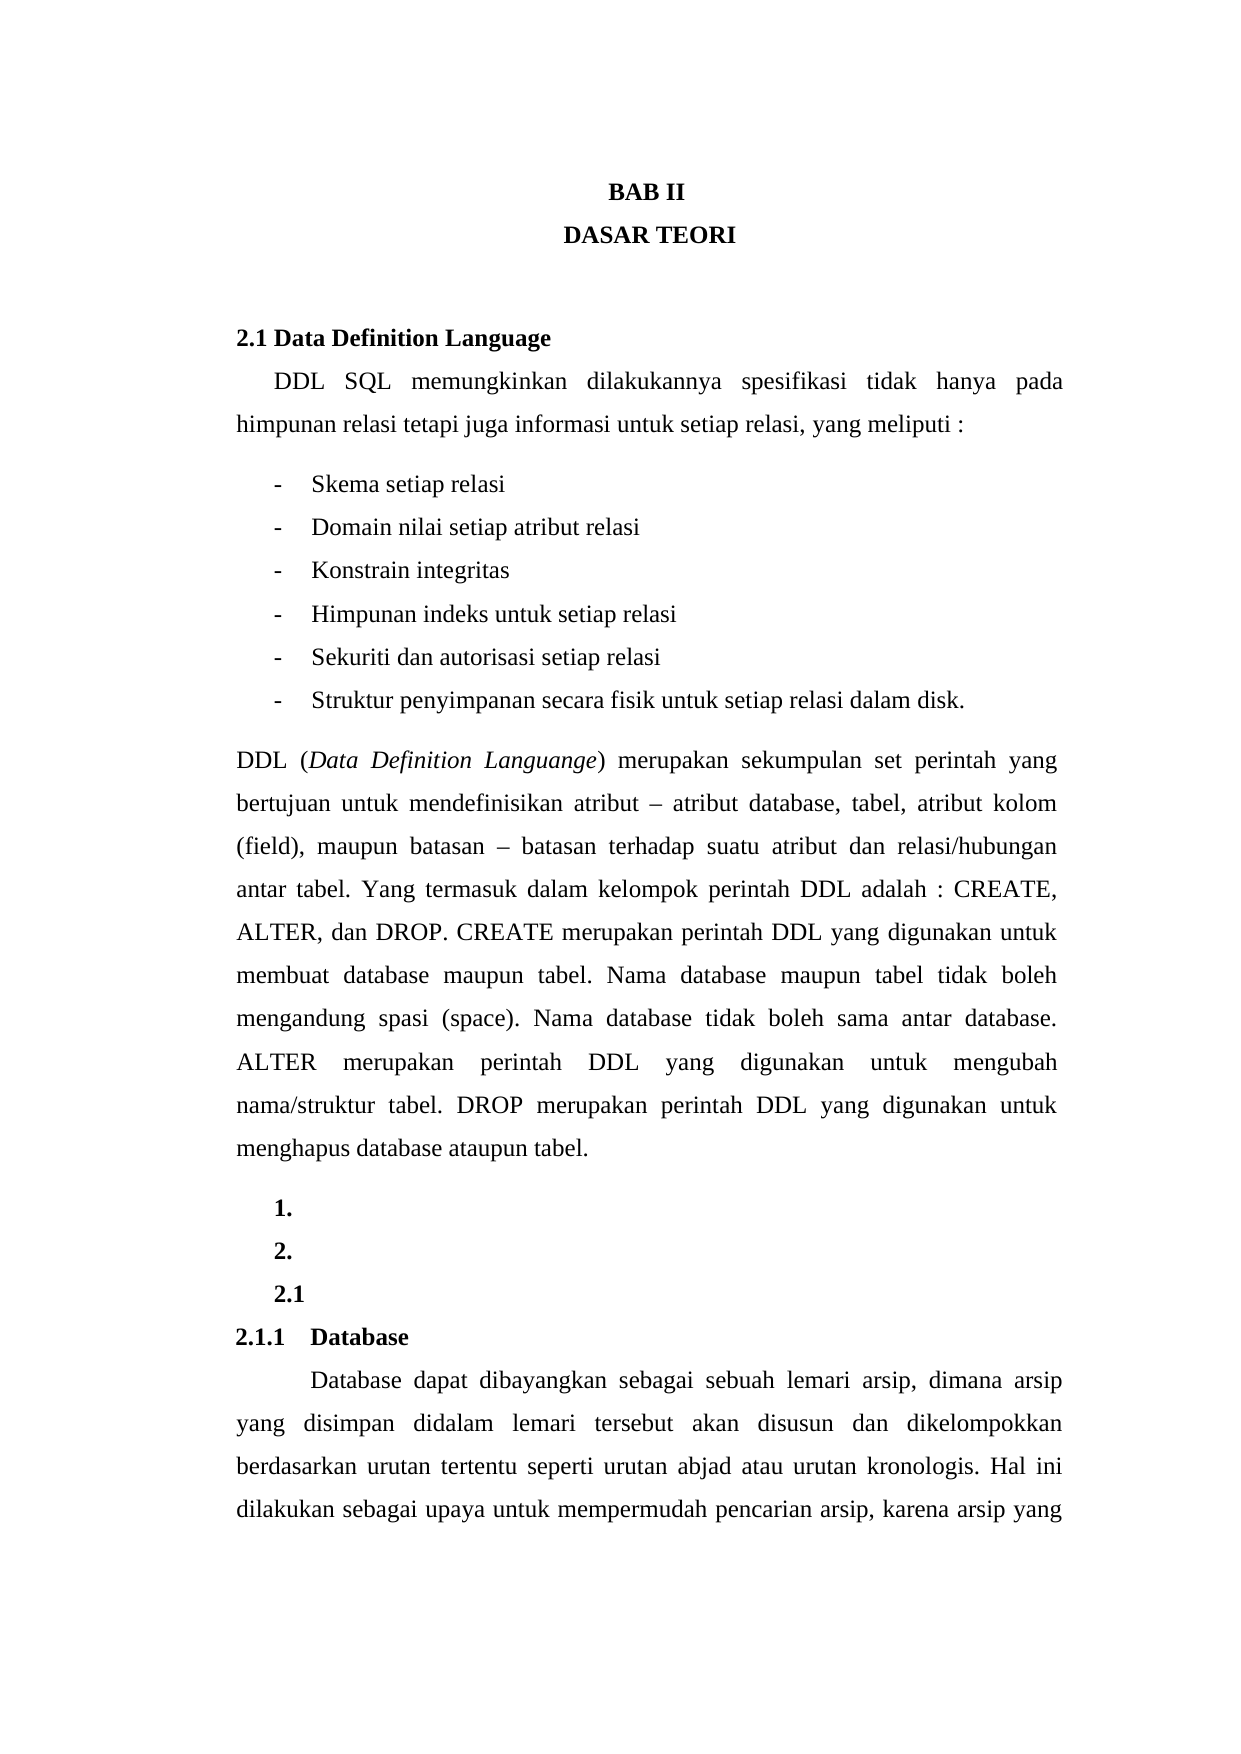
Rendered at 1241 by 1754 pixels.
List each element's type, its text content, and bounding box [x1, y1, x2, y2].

list Sekuriti dan autorisasi setiap relasi [274, 642, 1058, 671]
subtitle Data Definition Language [236, 323, 1063, 352]
subtitle Database [235, 1322, 1063, 1351]
text DDL SQL memungkinkan dilakukannya spesifikasi tidak hanya pada himpunan relasi tetapi juga informasi untuk setiap relasi, yang meliputi : [236, 366, 1063, 438]
list Skema setiap relasi [274, 469, 1058, 498]
list Himpunan indeks untuk setiap relasi [274, 599, 1058, 627]
subtitle BAB II DASAR TEORI [236, 177, 1063, 249]
list Struktur penyimpanan secara fisik untuk setiap relasi dalam disk. [274, 685, 1058, 714]
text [236, 1365, 1063, 1523]
text DDL (Data Definition Languange) merupakan sekumpulan set perintah yang bertujuan untuk mendefinisikan atribut – atribut database, tabel, atribut kolom (field), maupun batasan – batasan terhadap suatu atribut dan relasi/hubungan antar tabel. Yang termasuk dalam kelompok perintah DDL adalah : CREATE, ALTER, dan DROP. CREATE merupakan perintah DDL yang digunakan untuk membuat database maupun tabel. Nama database maupun tabel tidak boleh mengandung spasi (space). Nama database tidak boleh sama antar database. ALTER merupakan perintah DDL yang digunakan untuk mengubah nama/struktur tabel. DROP merupakan perintah DDL yang digunakan untuk menghapus database ataupun tabel. [236, 745, 1058, 1162]
list Domain nilai setiap atribut relasi [274, 512, 1058, 541]
list Konstrain integritas [274, 556, 1058, 584]
